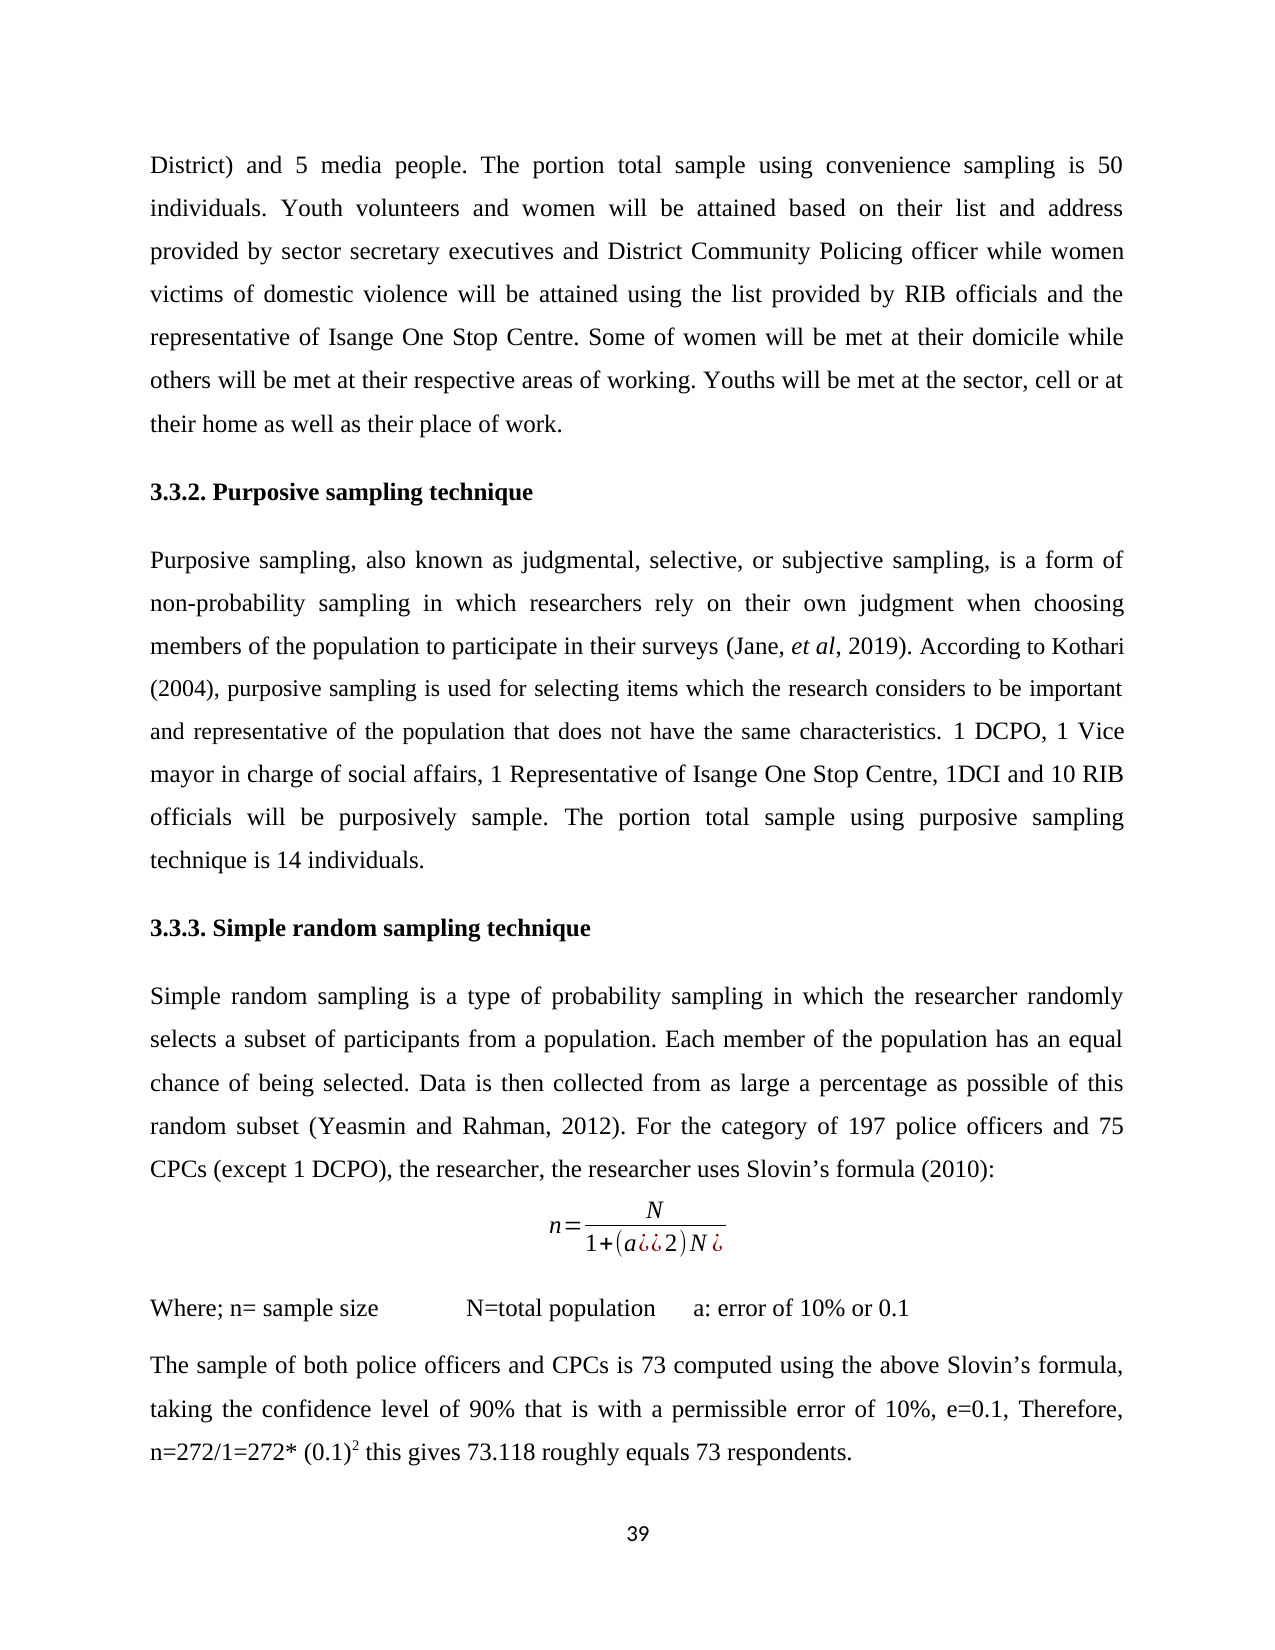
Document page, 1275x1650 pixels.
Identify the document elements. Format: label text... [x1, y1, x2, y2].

text 3.3.3. Simple random sampling technique [150, 913, 1125, 942]
text The sample of both police officers and CPCs is 73 computed using the above Slovin’s formula, taking the confidence level of 90% that is with a permissible error of 10%, e=0.1, Therefore, n=272/1=272* (0.1)2 this gives 73.118 roughly equals 73 respondents. [150, 1351, 1125, 1466]
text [150, 150, 1125, 437]
text Simple random sampling is a type of probability sampling in which the researcher randomly selects a subset of participants from a population. Each member of the population has an equal chance of being selected. Data is then collected from as large a percentage as possible of this random subset (Yeasmin and Rahman, 2012). For the category of 197 police officers and 75 CPCs (except 1 DCPO), the researcher, the researcher uses Slovin’s formula (2010): [150, 981, 1125, 1183]
text Purposive sampling, also known as judgmental, selective, or subjective sampling, is a form of non-probability sampling in which researchers rely on their own judgment when choosing members of the population to participate in their surveys (Jane, et al, 2019). According to Kothari (2004), purposive sampling is used for selecting items which the research considers to be important and representative of the population that does not have the same characteristics. 1 DCPO, 1 Vice mayor in charge of social affairs, 1 Representative of Isange One Stop Centre, 1DCI and 10 RIB officials will be purposively sample. The portion total sample using purposive sampling technique is 14 individuals. [150, 545, 1125, 874]
text 3.3.2. Purposive sampling technique [150, 477, 1125, 506]
text Where; n= sample size N=total population a: error of 10% or 0.1 [150, 1293, 1125, 1322]
